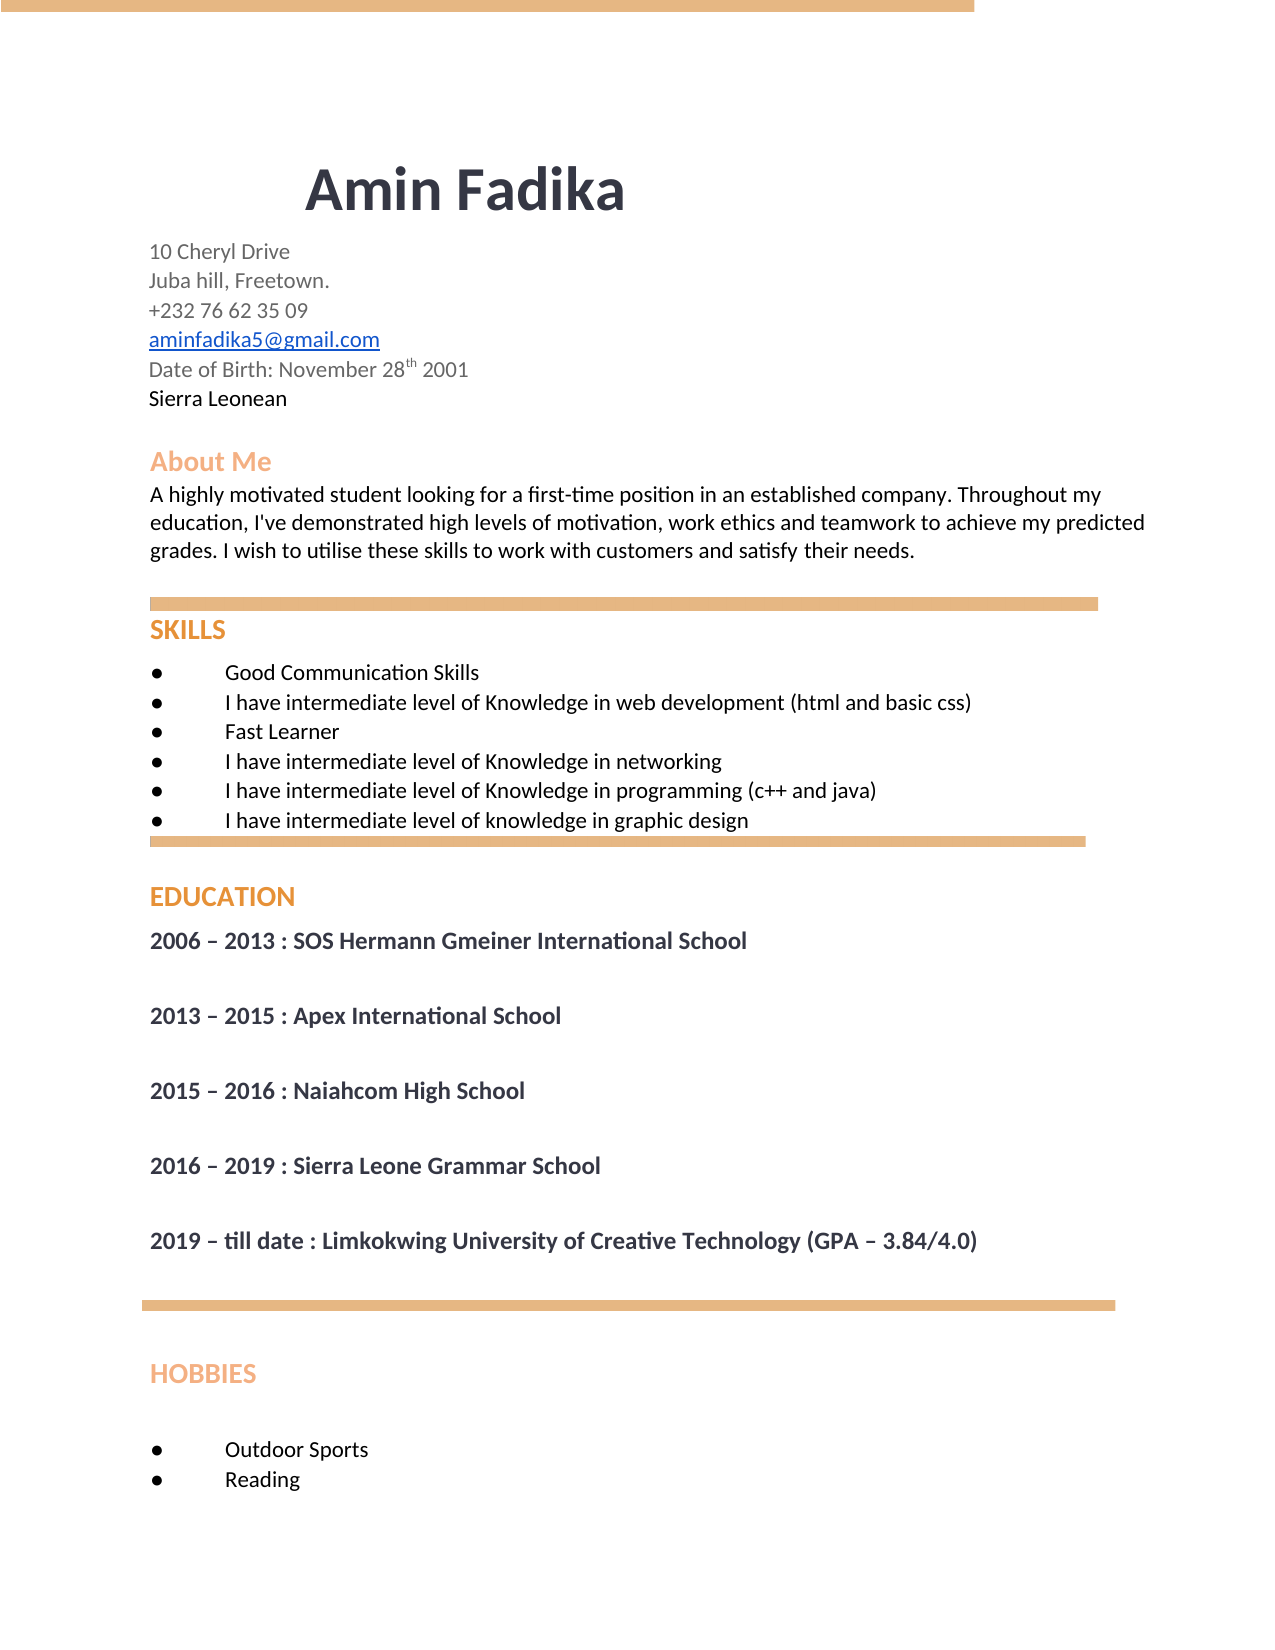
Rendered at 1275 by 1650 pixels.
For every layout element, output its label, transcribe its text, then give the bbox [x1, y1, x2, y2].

picture [141, 1299, 1116, 1311]
text 2013 – 2015 : Apex International School [150, 1000, 1168, 1030]
list Outdoor Sports [150, 1436, 1168, 1463]
picture [0, 0, 975, 12]
list Good Communication Skills [150, 658, 1168, 686]
list I have intermediate level of Knowledge in programming (c++ and java) [150, 777, 1168, 805]
text 2015 – 2016 : Naiahcom High School [150, 1075, 1168, 1105]
text Sierra Leonean [148, 384, 752, 412]
text About Me [150, 443, 752, 479]
picture [150, 835, 1086, 847]
list I have intermediate level of Knowledge in web development (html and basic css) [150, 688, 1168, 716]
list I have intermediate level of knowledge in graphic design [150, 806, 1168, 834]
list Reading [150, 1465, 1168, 1493]
text Juba hill, Freetown. [148, 266, 752, 294]
text aminfadika5@gmail.com [148, 325, 752, 353]
picture [150, 596, 1099, 611]
text +232 76 62 35 09 [148, 296, 752, 324]
text A highly motivated student looking for a first-time position in an established company. Throughout my education, I've demonstrated high levels of motivation, work ethics and teamwork to achieve my predicted grades. I wish to utilise these skills to work with customers and satisfy their needs. [150, 481, 1168, 564]
text Amin Fadika [150, 150, 1168, 226]
text 2016 – 2019 : Sierra Leone Grammar School [150, 1150, 1168, 1180]
text 10 Cheryl Drive [148, 237, 752, 265]
text 2006 – 2013 : SOS Hermann Gmeiner International School [150, 925, 1168, 955]
text Date of Birth: November 28th 2001 [148, 355, 752, 383]
text 2019 – till date : Limkokwing University of Creative Technology (GPA – 3.84/4.0) [150, 1225, 1168, 1255]
text HOBBIES [150, 1300, 1168, 1391]
list Fast Learner [150, 717, 1168, 745]
list I have intermediate level of Knowledge in networking [150, 747, 1168, 775]
subtitle EDUCATION [149, 878, 1168, 913]
